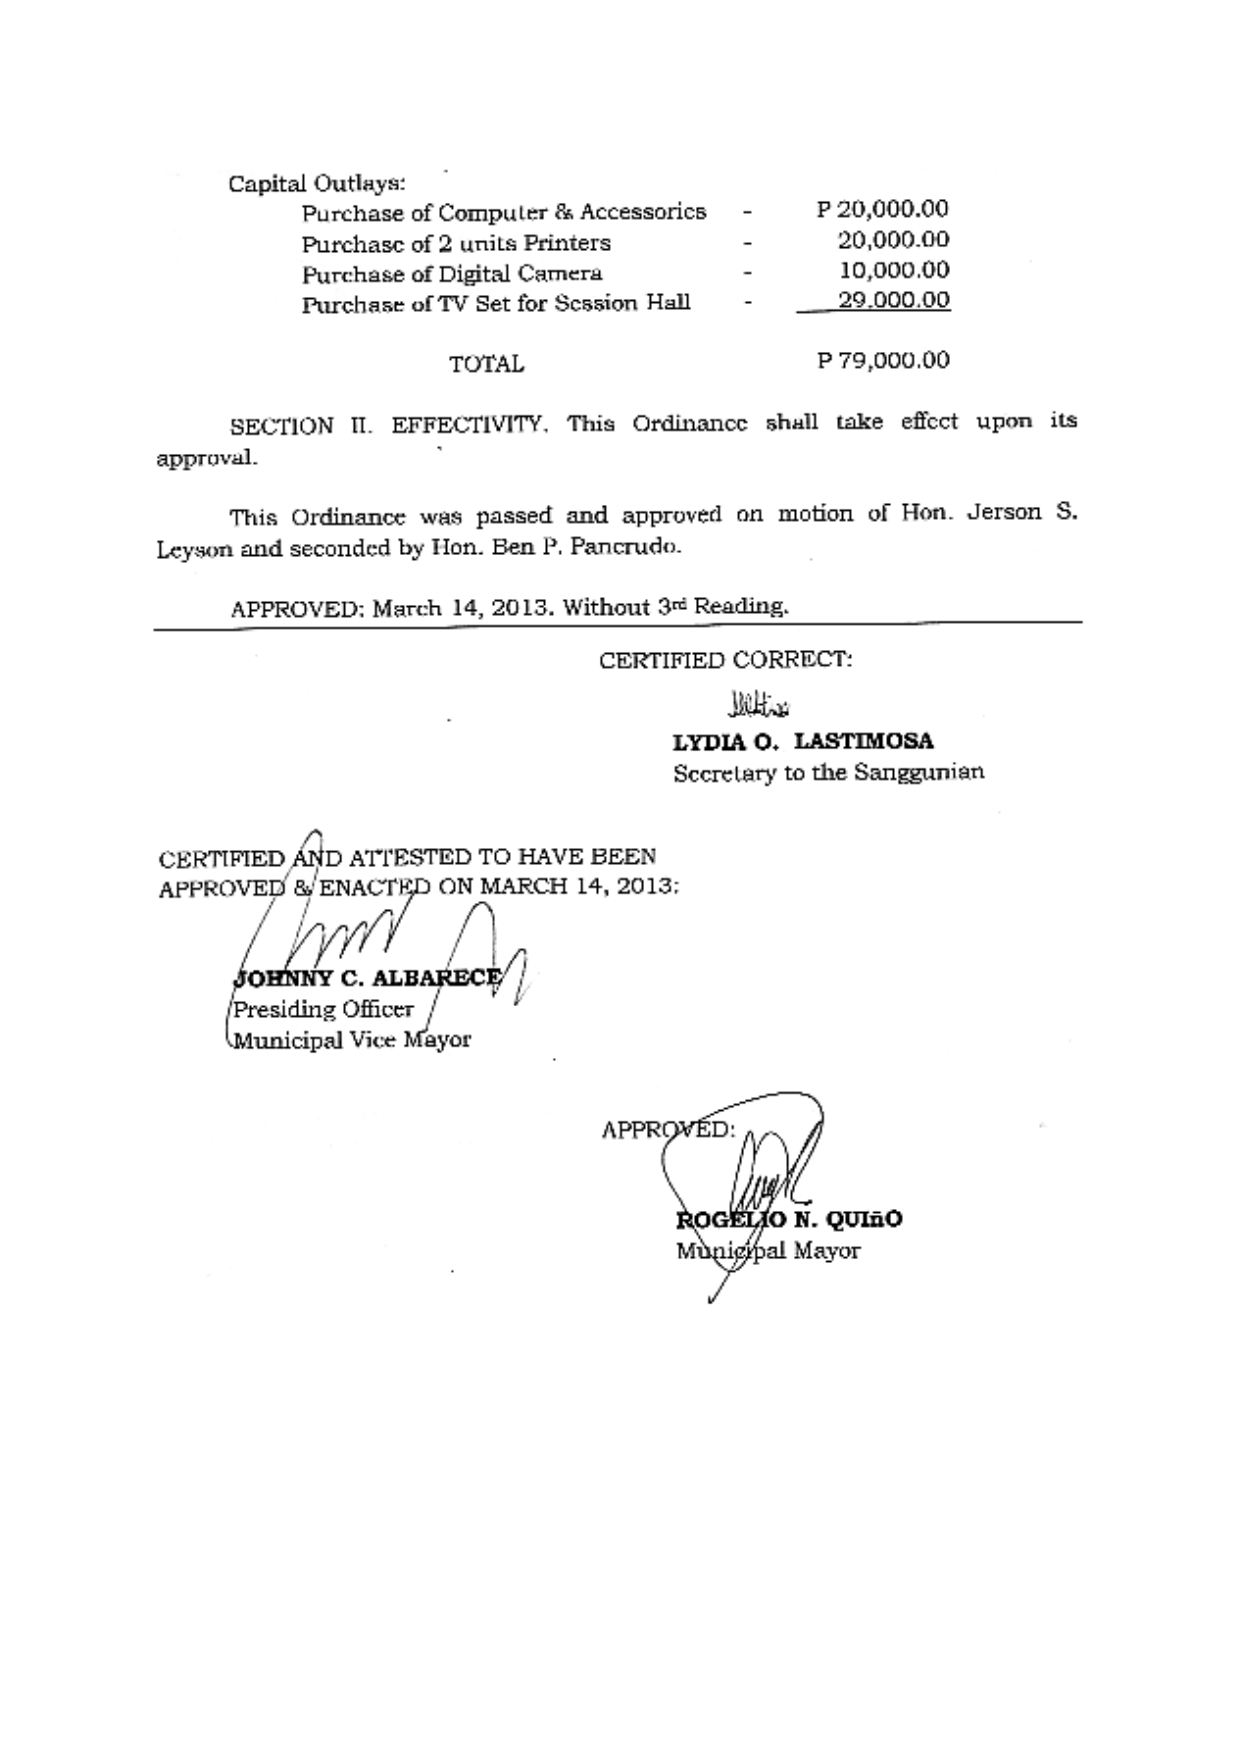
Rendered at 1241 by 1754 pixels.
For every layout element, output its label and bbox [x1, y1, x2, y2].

picture [150, 149, 1091, 1312]
